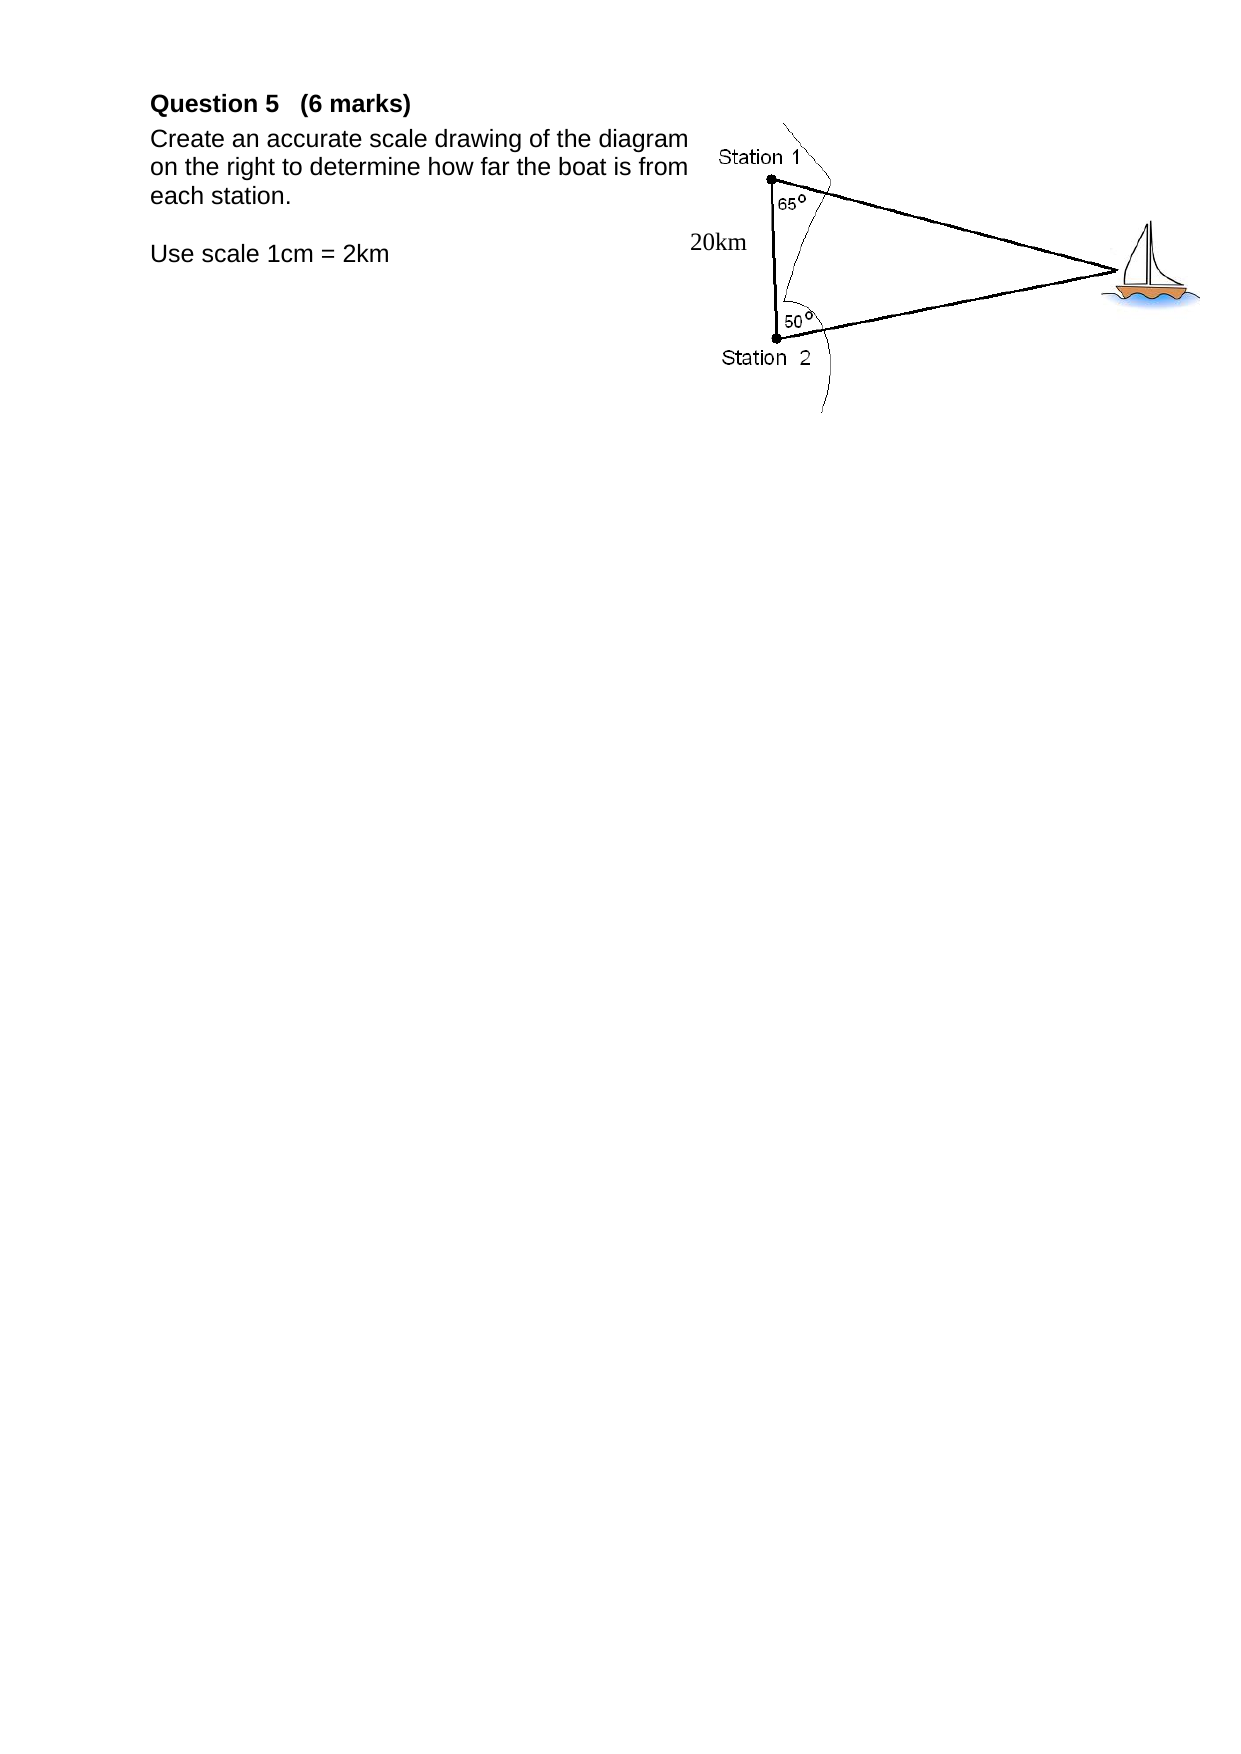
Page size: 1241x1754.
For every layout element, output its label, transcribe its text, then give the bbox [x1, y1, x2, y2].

subtitle Question 5 (6 marks) [150, 89, 1090, 117]
text Create an accurate scale drawing of the diagram on the right to determine how far the boat is from each station. [150, 124, 713, 210]
picture [713, 116, 1200, 413]
text Use scale 1cm = 2km [150, 239, 713, 267]
